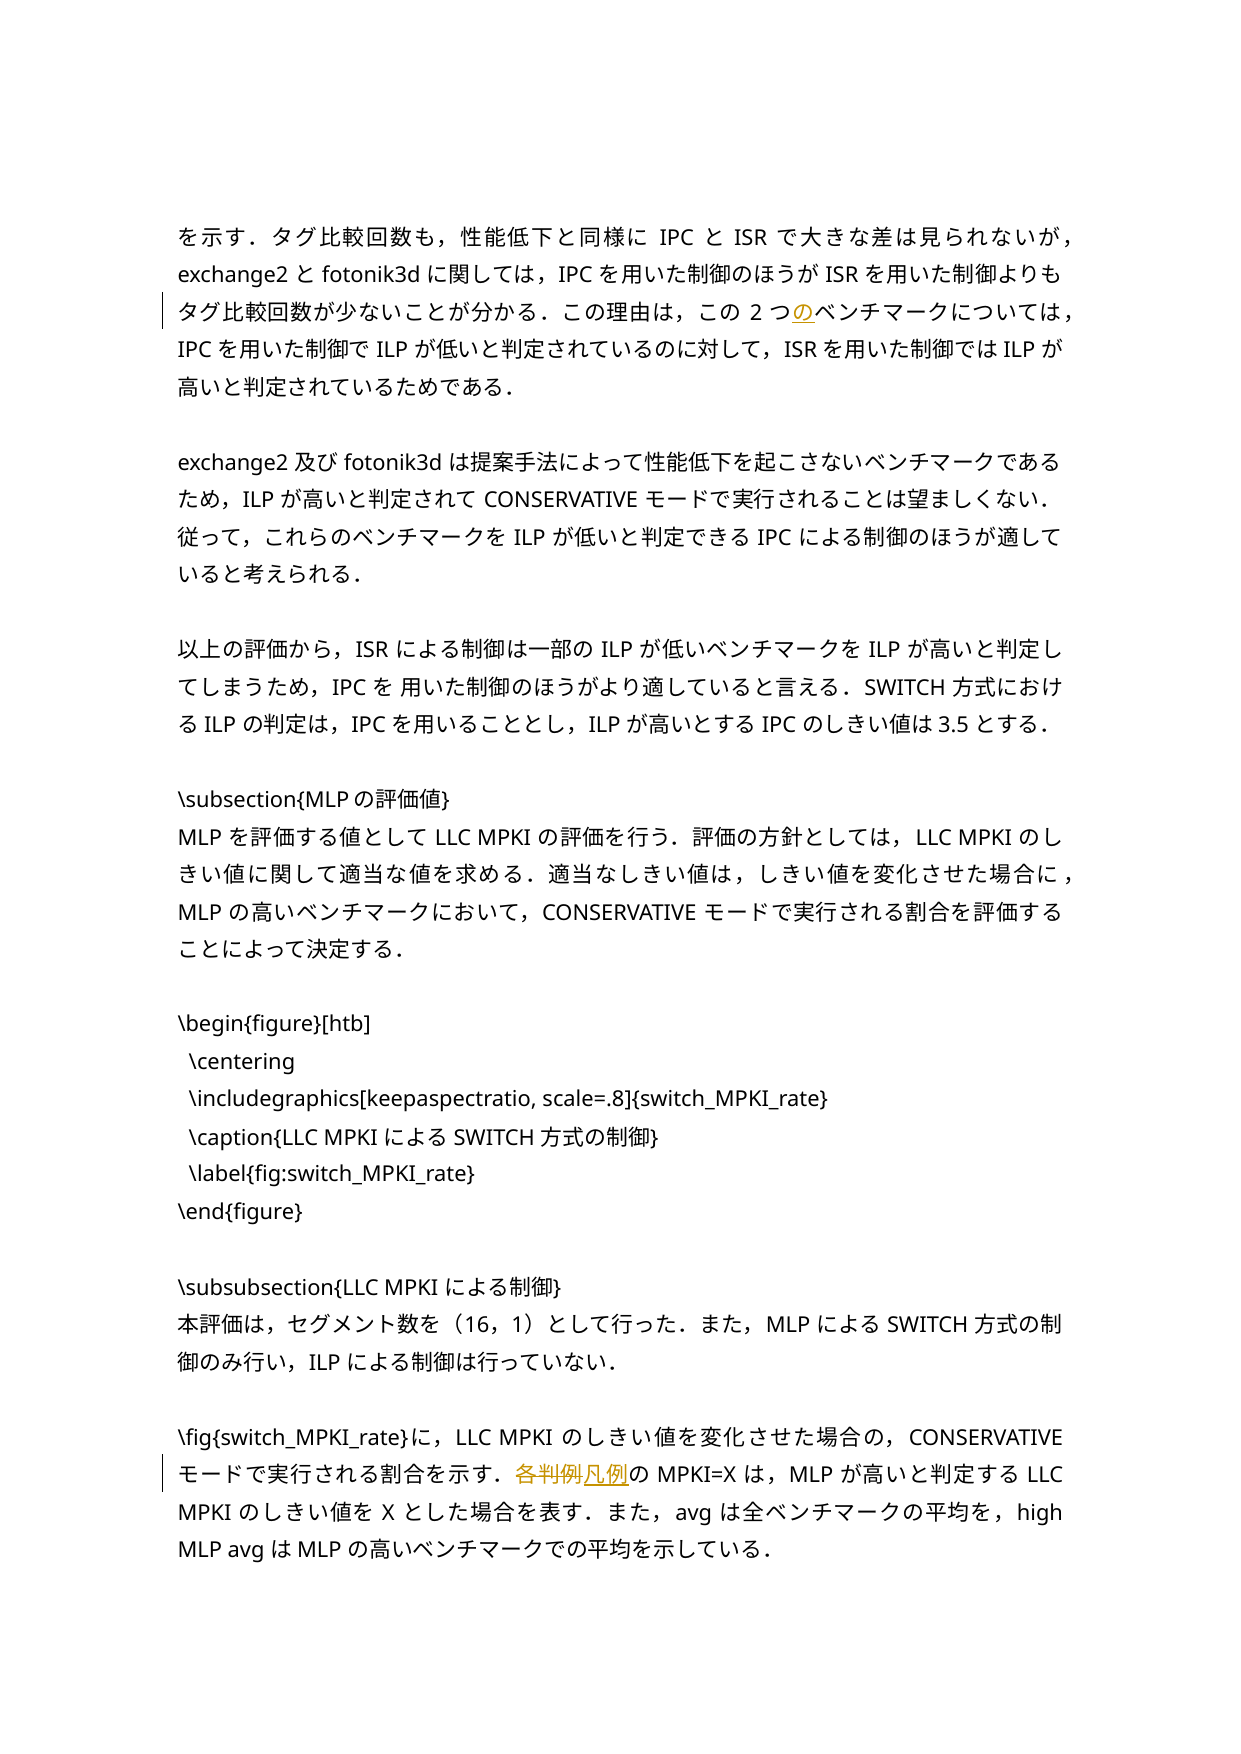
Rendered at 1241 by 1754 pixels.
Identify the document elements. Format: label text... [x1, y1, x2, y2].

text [177, 217, 1063, 404]
text 以上の評価から，ISR による制御は一部の ILP が低いベンチマークを ILP が高いと判定してしまうため，IPC を 用いた制御のほうがより適していると言える．SWITCH 方式における ILP の判定は，IPC を用いることとし，ILP が高いとする IPC のしきい値は 3.5 とする． [177, 629, 1063, 742]
text \subsection{MLPの評価値} [177, 779, 1063, 817]
text \centering [177, 1042, 1063, 1079]
text exchange2 及び fotonik3d は提案手法によって性能低下を起こさないベンチマークであるため，ILP が高いと判定されて CONSERVATIVE モードで実行されることは望ましくない．従って，これらのベンチマークを ILP が低いと判定できる IPC による制御のほうが適していると考えられる． [177, 442, 1063, 592]
text \end{figure} [177, 1192, 1063, 1229]
text MLP を評価する値として LLC MPKI の評価を行う．評価の方針としては，LLC MPKI のしきい値に関して適当な値を求める．適当なしきい値は，しきい値を変化させた場合に，MLP の高いベンチマークにおいて，CONSERVATIVE モードで実行される割合を評価することによって決定する． [177, 817, 1063, 967]
text \fig{switch_MPKI_rate}に，LLC MPKI のしきい値を変化させた場合の，CONSERVATIVE モードで実行される割合を示す．の MPKI=X は，MLP が高いと判定する LLC MPKI のしきい値を X とした場合を表す．また，avg は全ベンチマークの平均を，high MLP avg は MLP の高いベンチマークでの平均を示している． [177, 1417, 1063, 1567]
text \label{fig:switch_MPKI_rate} [177, 1154, 1063, 1192]
text \subsubsection{LLC MPKI による制御} [177, 1267, 1063, 1304]
text \includegraphics[keepaspectratio, scale=.8]{switch_MPKI_rate} [177, 1079, 1063, 1117]
text \caption{LLC MPKI による SWITCH 方式の制御} [177, 1117, 1063, 1154]
text 本評価は，セグメント数を（16，1）として行った．また，MLP による SWITCH 方式の制御のみ行い，ILP による制御は行っていない． [177, 1304, 1063, 1379]
text \begin{figure}[htb] [177, 1004, 1063, 1042]
